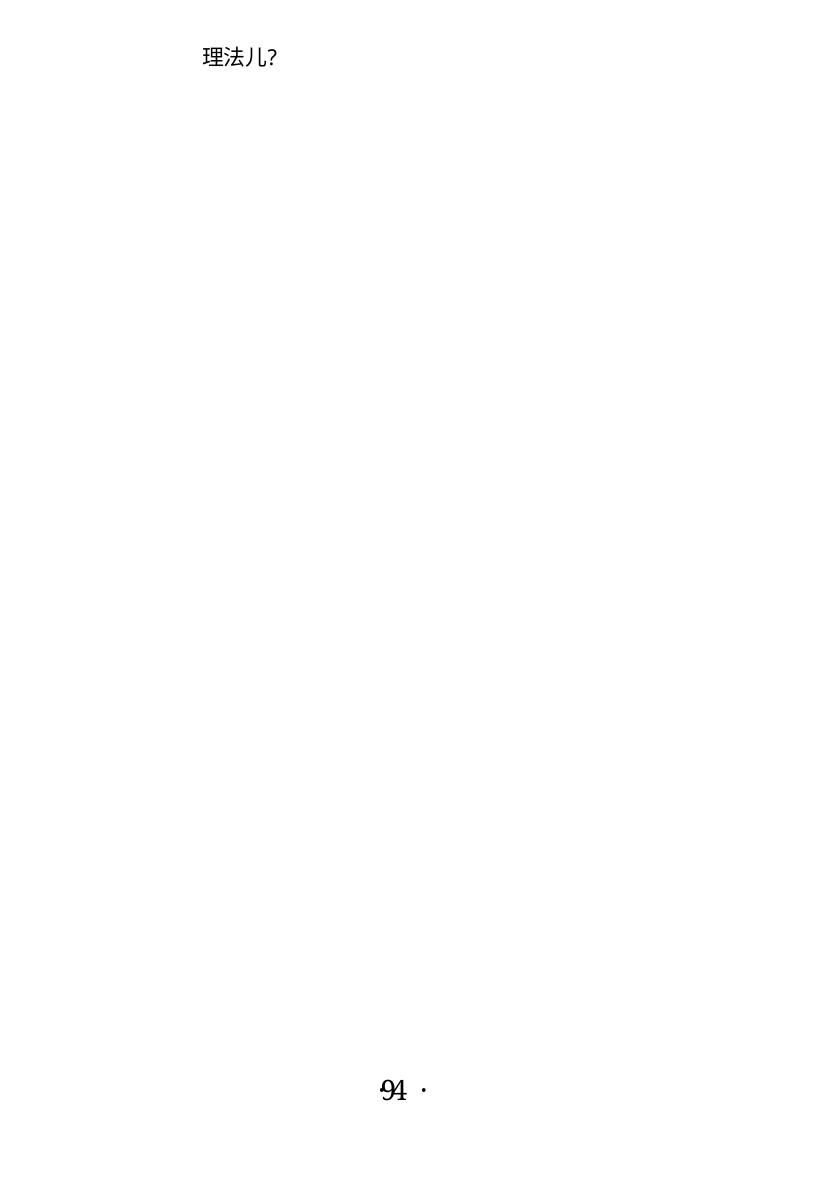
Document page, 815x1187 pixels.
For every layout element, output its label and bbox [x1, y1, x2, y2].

text [114, 42, 683, 71]
